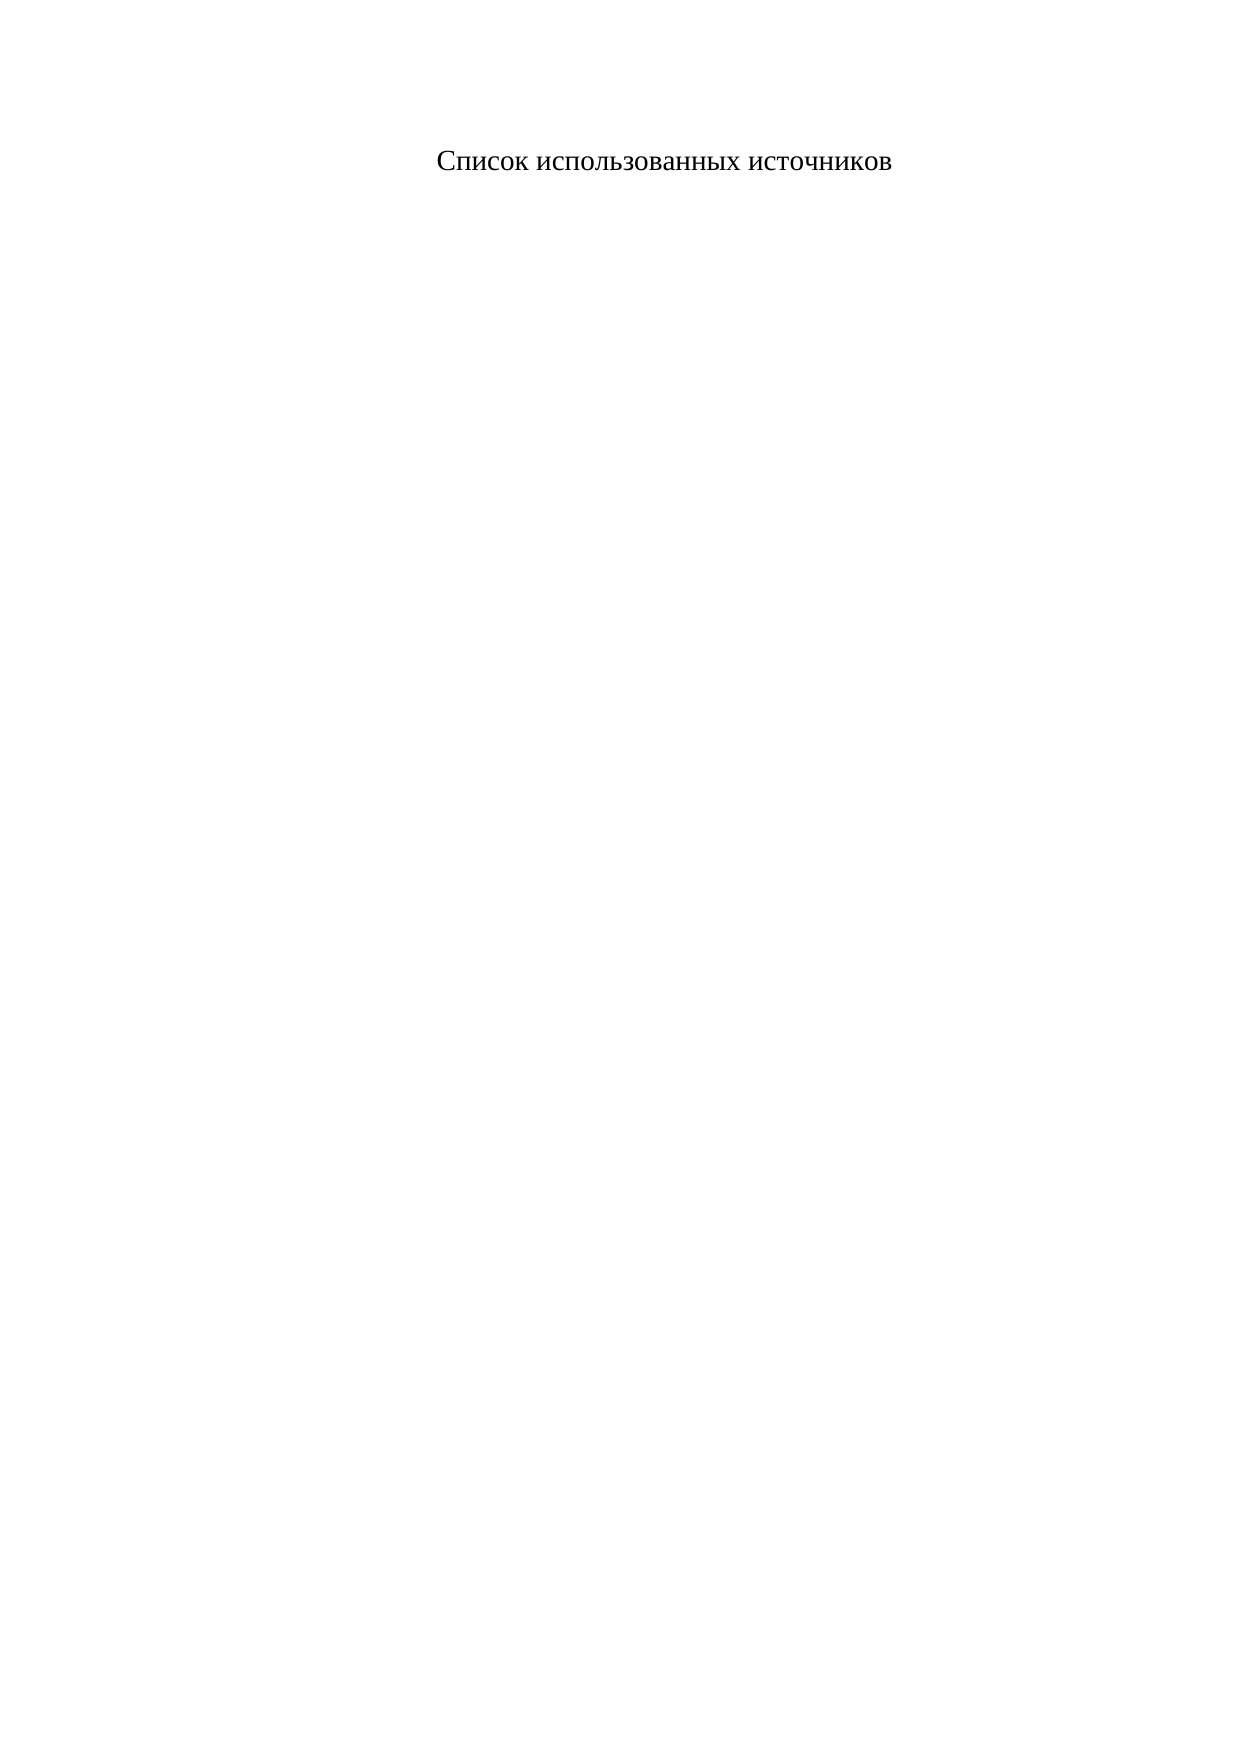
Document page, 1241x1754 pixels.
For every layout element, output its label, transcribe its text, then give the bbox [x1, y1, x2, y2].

subtitle Список использованных источников [148, 143, 1181, 177]
